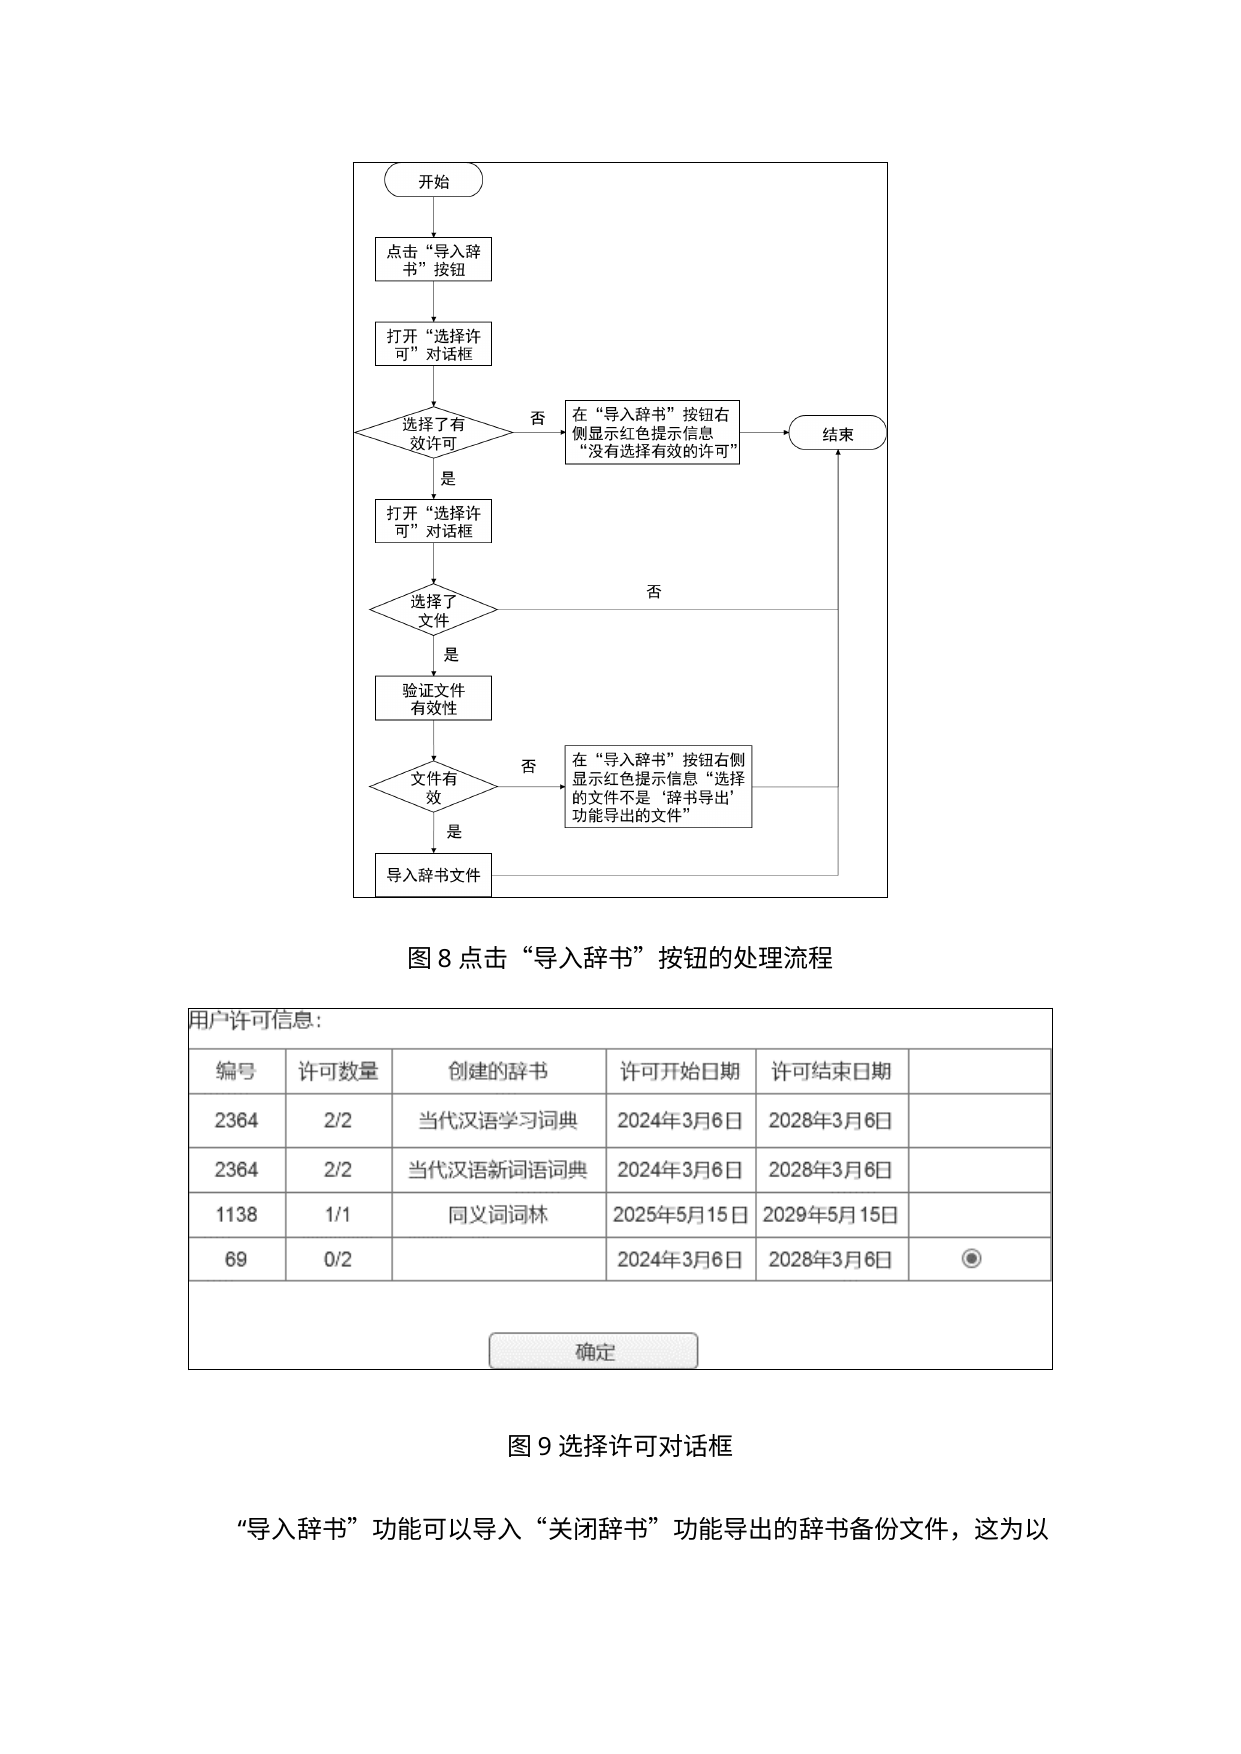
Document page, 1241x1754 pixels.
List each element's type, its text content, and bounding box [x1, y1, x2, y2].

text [187, 1496, 1053, 1561]
picture [354, 163, 887, 897]
text 图8 点击“导入辞书”按钮的处理流程 [187, 924, 1053, 989]
picture [189, 1009, 1052, 1369]
text 图9 选择许可对话框 [187, 1412, 1053, 1477]
